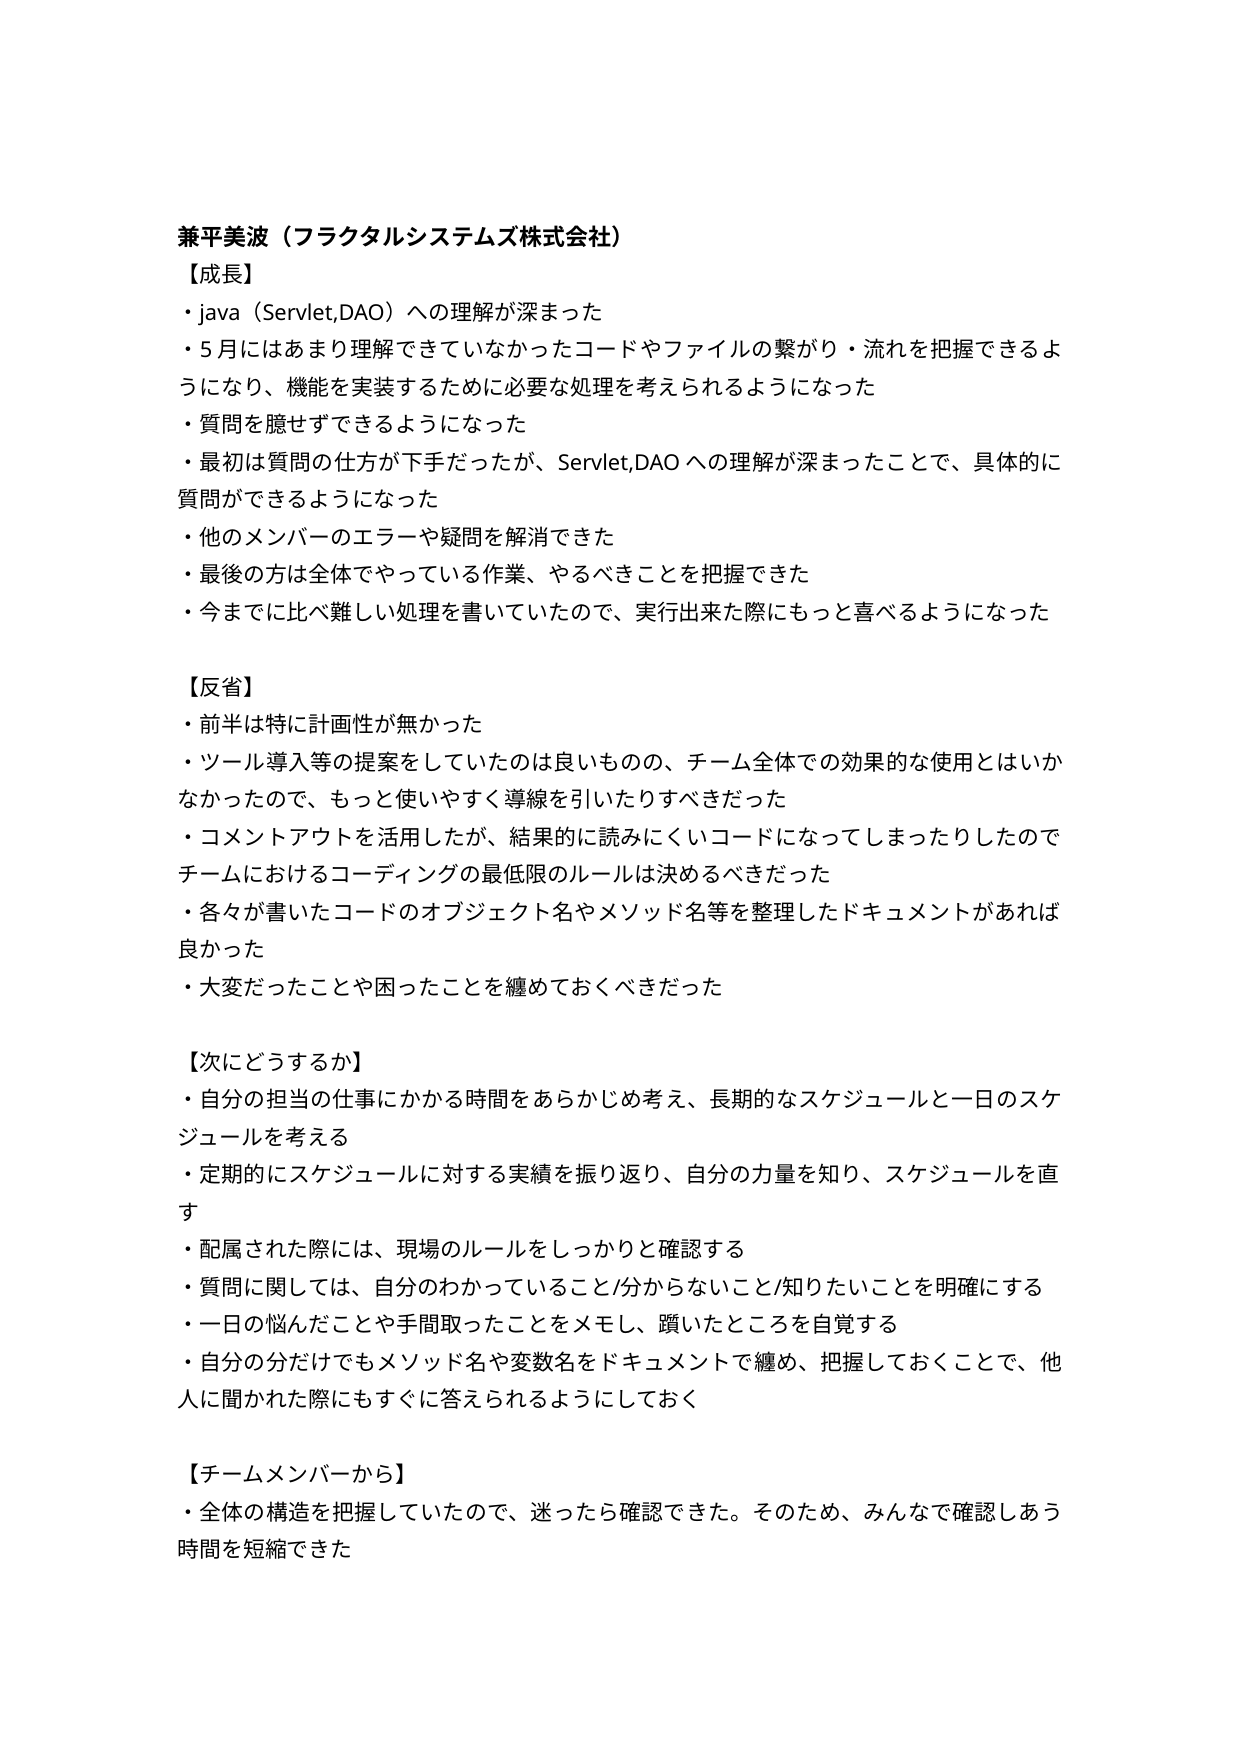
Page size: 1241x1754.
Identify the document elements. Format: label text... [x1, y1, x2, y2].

text ・全体の構造を把握していたので、迷ったら確認できた。そのため、みんなで確認しあう時間を短縮できた [177, 1492, 1063, 1567]
text 【チームメンバーから】 [177, 1454, 1063, 1492]
text ・自分の分だけでもメソッド名や変数名をドキュメントで纏め、把握しておくことで、他人に聞かれた際にもすぐに答えられるようにしておく [177, 1342, 1063, 1417]
text ・他のメンバーのエラーや疑問を解消できた [177, 517, 1063, 554]
text ・コメントアウトを活用したが、結果的に読みにくいコードになってしまったりしたので、チームにおけるコーディングの最低限のルールは決めるべきだった [177, 817, 1063, 892]
text ・前半は特に計画性が無かった [177, 704, 1063, 742]
text ・5月にはあまり理解できていなかったコードやファイルの繋がり・流れを把握できるようになり、機能を実装するために必要な処理を考えられるようになった [177, 329, 1063, 404]
text ・大変だったことや困ったことを纏めておくべきだった [177, 967, 1063, 1004]
text ・一日の悩んだことや手間取ったことをメモし、躓いたところを自覚する [177, 1304, 1063, 1342]
text 兼平美波（フラクタルシステムズ株式会社） [177, 217, 1063, 254]
text ・ツール導入等の提案をしていたのは良いものの、チーム全体での効果的な使用とはいかなかったので、もっと使いやすく導線を引いたりすべきだった [177, 742, 1063, 817]
text 【次にどうするか】 [177, 1042, 1063, 1079]
text ・質問に関しては、自分のわかっていること/分からないこと/知りたいことを明確にする [177, 1267, 1063, 1304]
text ・今までに比べ難しい処理を書いていたので、実行出来た際にもっと喜べるようになった [177, 592, 1063, 629]
text ・java（Servlet,DAO）への理解が深まった [177, 292, 1063, 329]
text ・各々が書いたコードのオブジェクト名やメソッド名等を整理したドキュメントがあれば良かった [177, 892, 1063, 967]
text ・自分の担当の仕事にかかる時間をあらかじめ考え、長期的なスケジュールと一日のスケジュールを考える [177, 1079, 1063, 1154]
text ・配属された際には、現場のルールをしっかりと確認する [177, 1229, 1063, 1267]
text 【反省】 [177, 667, 1063, 704]
text 【成長】 [177, 254, 1063, 292]
text ・質問を臆せずできるようになった [177, 404, 1063, 442]
text ・定期的にスケジュールに対する実績を振り返り、自分の力量を知り、スケジュールを直す [177, 1154, 1063, 1229]
text ・最初は質問の仕方が下手だったが、Servlet,DAOへの理解が深まったことで、具体的に質問ができるようになった [177, 442, 1063, 517]
text ・最後の方は全体でやっている作業、やるべきことを把握できた [177, 554, 1063, 592]
